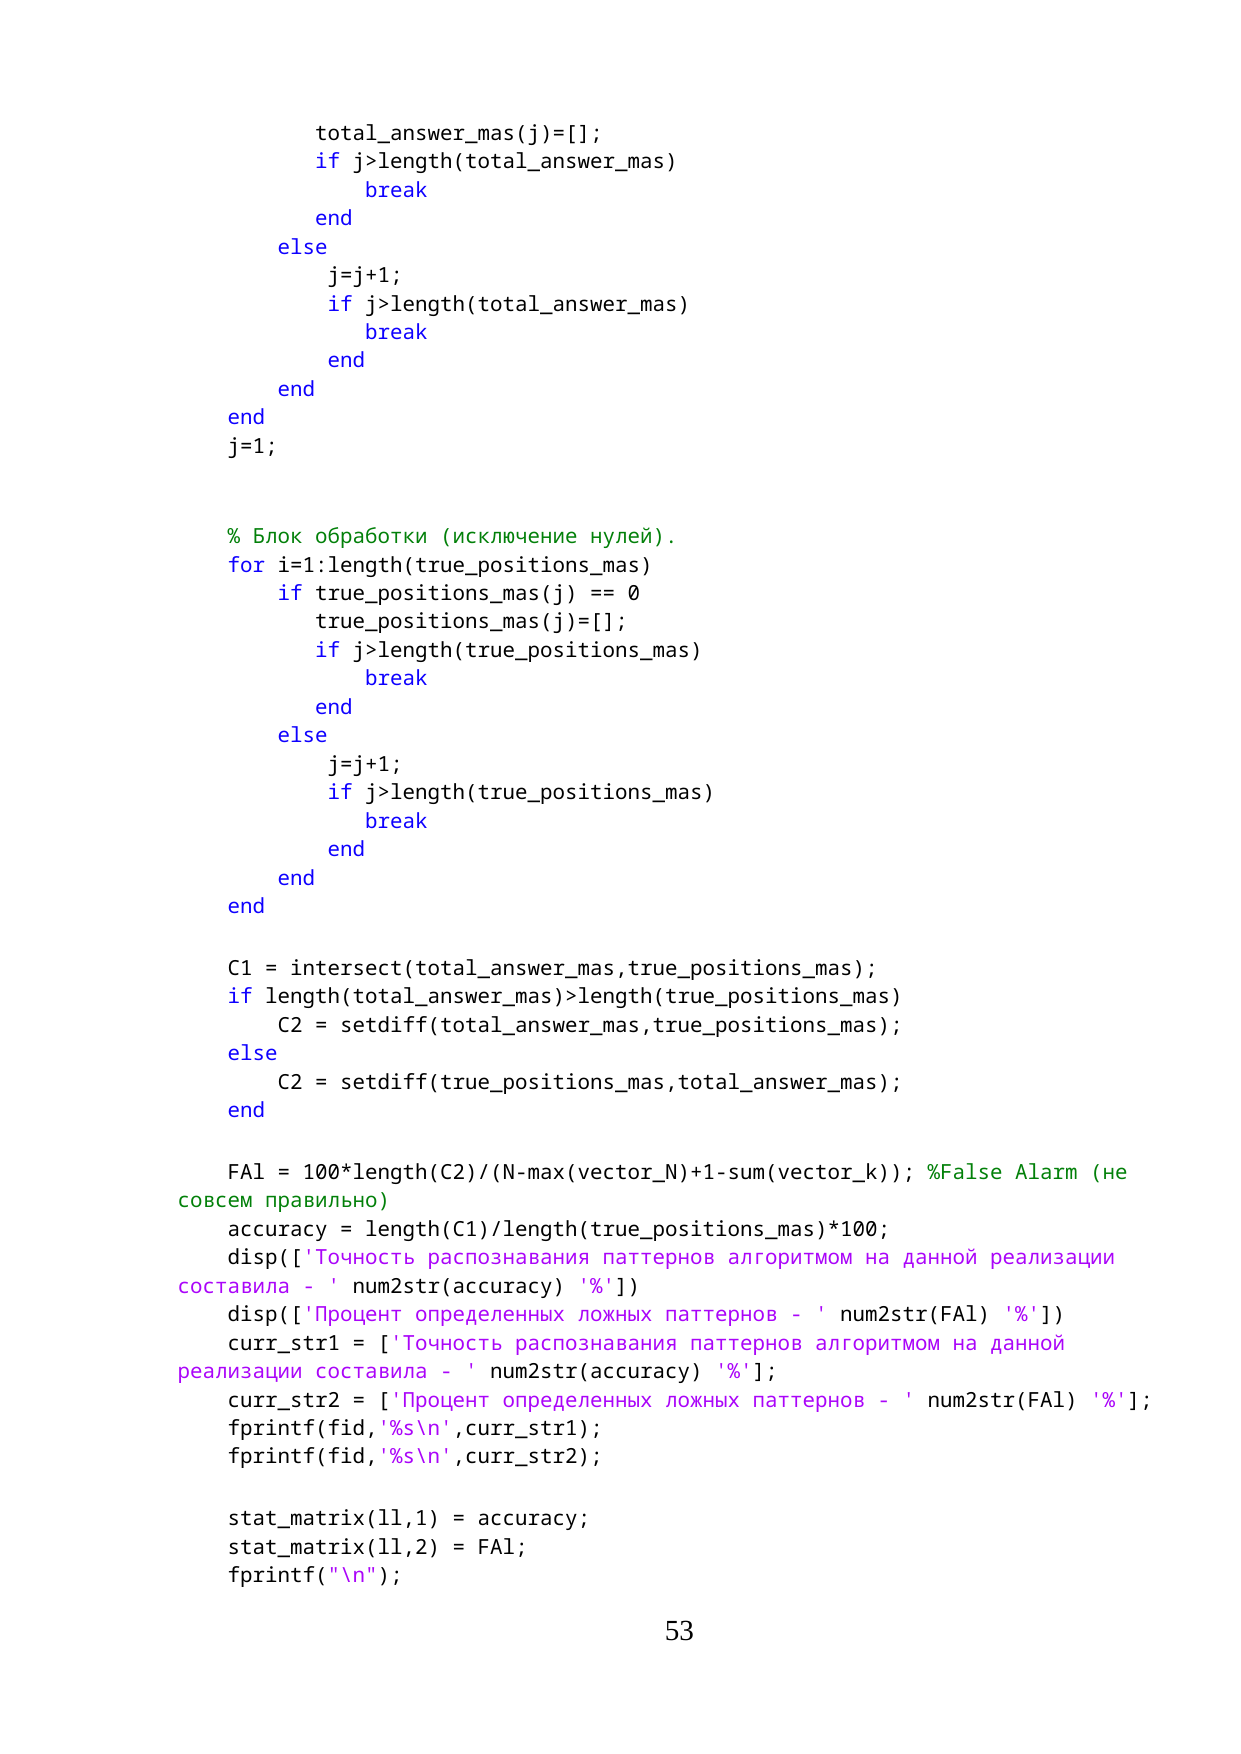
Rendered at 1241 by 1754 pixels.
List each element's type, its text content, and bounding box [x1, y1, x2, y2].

text true_positions_mas(j)=[]; [177, 607, 1181, 635]
text FAl = 100*length(C2)/(N-max(vector_N)+1-sum(vector_k)); %False Alarm (не совсем правильно) [177, 1157, 1181, 1214]
text if true_positions_mas(j) == 0 [177, 578, 1181, 607]
text stat_matrix(ll,2) = FAl; [177, 1532, 1181, 1560]
text fprintf(fid,'%s\n',curr_str1); [177, 1413, 1181, 1442]
text curr_str2 = ['Процент определенных ложных паттернов - ' num2str(FAl) '%']; [177, 1385, 1181, 1413]
text disp(['Процент определенных ложных паттернов - ' num2str(FAl) '%']) [177, 1299, 1181, 1328]
text if j>length(true_positions_mas) [177, 777, 1181, 806]
text if j>length(total_answer_mas) [177, 147, 1181, 175]
text break [177, 806, 1181, 834]
text if length(total_answer_mas)>length(true_positions_mas) [177, 981, 1181, 1010]
text else [177, 232, 1181, 260]
text else [177, 720, 1181, 749]
text if j>length(total_answer_mas) [177, 289, 1181, 317]
text end [177, 203, 1181, 232]
text end [177, 402, 1181, 431]
text total_answer_mas(j)=[]; [177, 118, 1181, 147]
text disp(['Точность распознавания паттернов алгоритмом на данной реализации составила - ' num2str(accuracy) '%']) [177, 1242, 1181, 1299]
text break [177, 663, 1181, 692]
text break [177, 175, 1181, 203]
text break [177, 317, 1181, 346]
text for i=1:length(true_positions_mas) [177, 550, 1181, 578]
text end [177, 863, 1181, 891]
text fprintf("\n"); [177, 1560, 1181, 1589]
text end [177, 891, 1181, 919]
text C2 = setdiff(total_answer_mas,true_positions_mas); [177, 1010, 1181, 1038]
text j=1; [177, 431, 1181, 459]
text end [177, 692, 1181, 720]
text accuracy = length(C1)/length(true_positions_mas)*100; [177, 1214, 1181, 1242]
text C2 = setdiff(true_positions_mas,total_answer_mas); [177, 1067, 1181, 1095]
text C1 = intersect(total_answer_mas,true_positions_mas); [177, 953, 1181, 981]
text curr_str1 = ['Точность распознавания паттернов алгоритмом на данной реализации составила - ' num2str(accuracy) '%']; [177, 1328, 1181, 1385]
text else [177, 1038, 1181, 1067]
text if j>length(true_positions_mas) [177, 635, 1181, 663]
text end [177, 1095, 1181, 1124]
text end [177, 834, 1181, 863]
text fprintf(fid,'%s\n',curr_str2); [177, 1442, 1181, 1470]
text end [177, 346, 1181, 374]
text end [177, 374, 1181, 402]
text j=j+1; [177, 260, 1181, 289]
text j=j+1; [177, 749, 1181, 777]
text stat_matrix(ll,1) = accuracy; [177, 1503, 1181, 1532]
text % Блок обработки (исключение нулей). [177, 521, 1181, 550]
